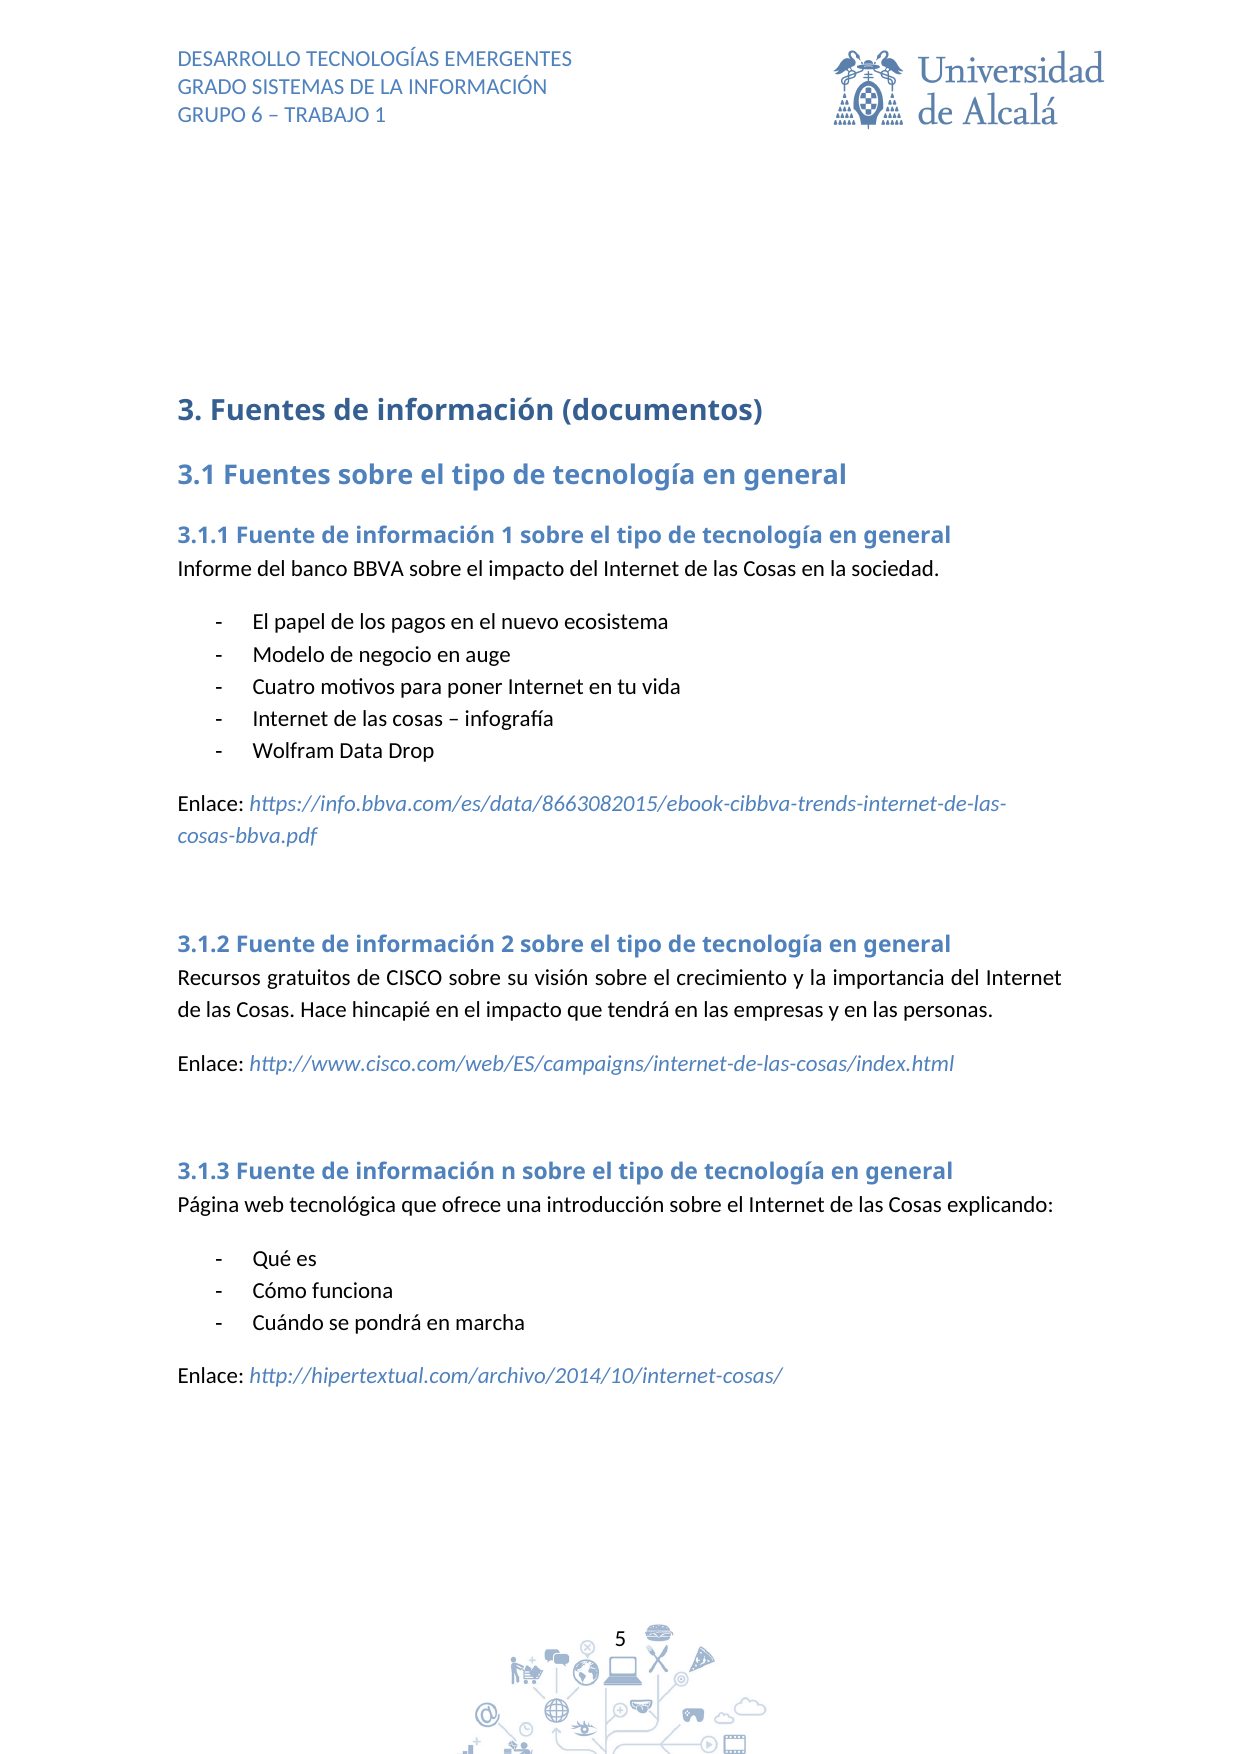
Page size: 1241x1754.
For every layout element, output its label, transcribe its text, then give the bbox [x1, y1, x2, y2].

list Cuándo se pondrá en marcha [215, 1308, 1063, 1336]
text Recursos gratuitos de CISCO sobre su visión sobre el crecimiento y la importancia del Internet de las Cosas. Hace hincapié en el impacto que tendrá en las empresas y en las personas. [177, 963, 1063, 1024]
subtitle 3.1 Fuentes sobre el tipo de tecnología en general [177, 455, 1063, 492]
subtitle 3.1.3 Fuente de información n sobre el tipo de tecnología en general [177, 1155, 1063, 1186]
list Internet de las cosas – infografía [215, 704, 1063, 732]
list Qué es [215, 1244, 1063, 1272]
text Página web tecnológica que ofrece una introducción sobre el Internet de las Cosas explicando: [177, 1191, 1063, 1219]
list Modelo de negocio en auge [215, 640, 1063, 668]
subtitle 3.1.2 Fuente de información 2 sobre el tipo de tecnología en general [177, 927, 1063, 959]
list Wolfram Data Drop [215, 736, 1063, 764]
text Enlace: http://hipertextual.com/archivo/2014/10/internet-cosas/ [177, 1361, 1063, 1389]
text Enlace: http://www.cisco.com/web/ES/campaigns/internet-de-las-cosas/index.html [177, 1049, 1063, 1077]
list El papel de los pagos en el nuevo ecosistema [215, 607, 1063, 636]
text Informe del banco BBVA sobre el impacto del Internet de las Cosas en la sociedad. [177, 554, 1063, 582]
list Cómo funciona [215, 1276, 1063, 1304]
subtitle 3. Fuentes de información (documentos) [177, 389, 1063, 428]
list Cuatro motivos para poner Internet en tu vida [215, 672, 1063, 700]
subtitle 3.1.1 Fuente de información 1 sobre el tipo de tecnología en general [177, 518, 1063, 550]
text Enlace: https://info.bbva.com/es/data/8663082015/ebook-cibbva-trends-internet-de-las-cosas-bbva.pdf [177, 789, 1063, 849]
